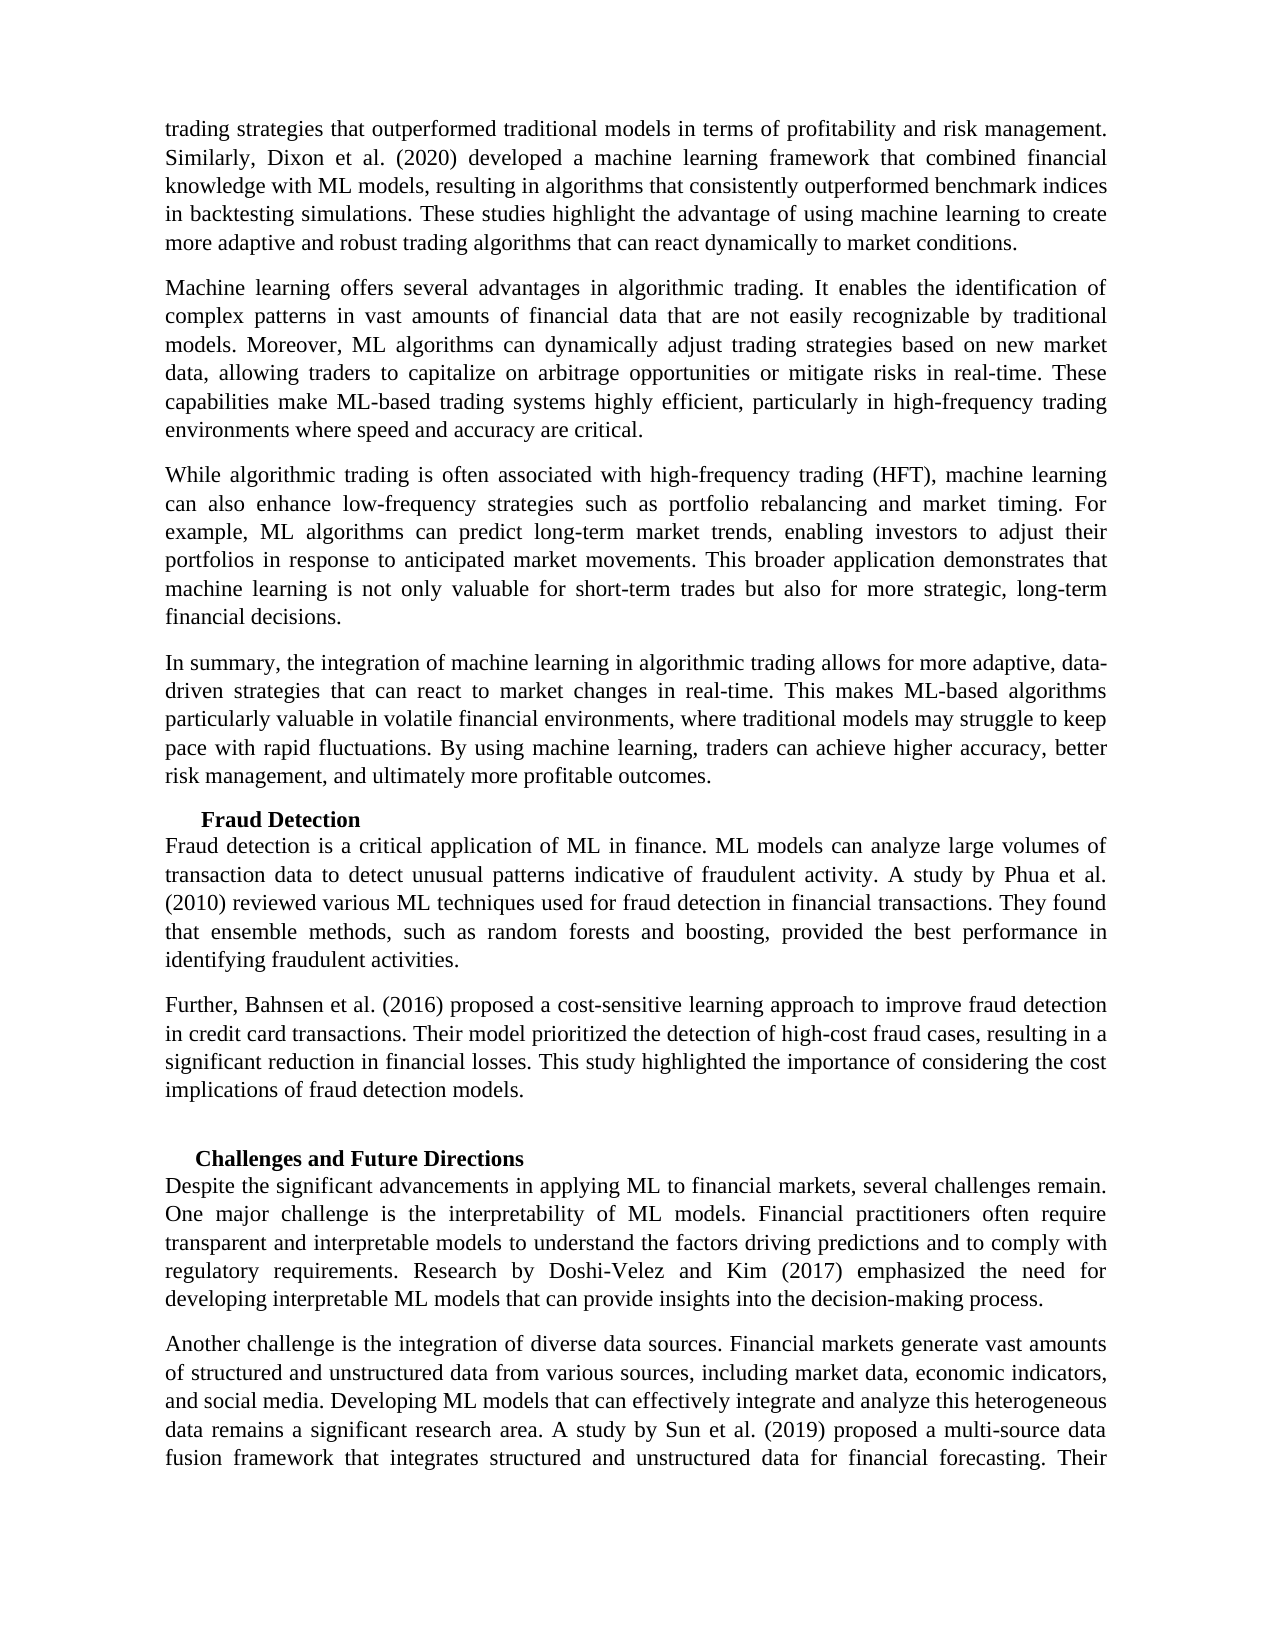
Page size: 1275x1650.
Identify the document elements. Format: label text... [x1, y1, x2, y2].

subtitle Challenges and Future Directions [165, 1203, 1109, 1228]
subtitle Fraud Detection [165, 864, 1109, 889]
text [165, 1387, 1109, 1499]
text Machine learning offers several advantages in algorithmic trading. It enables the identification of complex patterns in vast amounts of financial data that are not easily recognizable by traditional models. Moreover, ML algorithms can dynamically adjust trading strategies based on new market data, allowing traders to capitalize on arbitrage opportunities or mitigate risks in real-time. These capabilities make ML-based trading systems highly efficient, particularly in high-frequency trading environments where speed and accuracy are critical. [165, 331, 1109, 499]
text Fraud detection is a critical application of ML in finance. ML models can analyze large volumes of transaction data to detect unusual patterns indicative of fraudulent activity. A study by Phua et al. (2010) reviewed various ML techniques used for fraud detection in financial transactions. They found that ensemble methods, such as random forests and boosting, provided the best performance in identifying fraudulent activities. [165, 889, 1109, 1029]
text Despite the significant advancements in applying ML to financial markets, several challenges remain. One major challenge is the interpretability of ML models. Financial practitioners often require transparent and interpretable models to understand the factors driving predictions and to comply with regulatory requirements. Research by Doshi-Velez and Kim (2017) emphasized the need for developing interpretable ML models that can provide insights into the decision-making process. [165, 1228, 1109, 1369]
text While algorithmic trading is often associated with high-frequency trading (HFT), machine learning can also enhance low-frequency strategies such as portfolio rebalancing and market timing. For example, ML algorithms can predict long-term market trends, enabling investors to adjust their portfolios in response to anticipated market movements. This broader application demonstrates that machine learning is not only valuable for short-term trades but also for more strategic, long-term financial decisions. [165, 518, 1109, 687]
text In summary, the integration of machine learning in algorithmic trading allows for more adaptive, data-driven strategies that can react to market changes in real-time. This makes ML-based algorithms particularly valuable in volatile financial environments, where traditional models may struggle to keep pace with rapid fluctuations. By using machine learning, traders can achieve higher accuracy, better risk management, and ultimately more profitable outcomes. [165, 705, 1109, 846]
text Further, Bahnsen et al. (2016) proposed a cost-sensitive learning approach to improve fraud detection in credit card transactions. Their model prioritized the detection of high-cost fraud cases, resulting in a significant reduction in financial losses. This study highlighted the importance of considering the cost implications of fraud detection models. [165, 1048, 1109, 1160]
text Several studies have demonstrated the effectiveness of machine learning in algorithmic trading. For instance, Javanmardi et al. (2020) applied deep reinforcement learning (DRL) to develop adaptive trading strategies that outperformed traditional models in terms of profitability and risk management. Similarly, Dixon et al. (2020) developed a machine learning framework that combined financial knowledge with ML models, resulting in algorithms that consistently outperformed benchmark indices in backtesting simulations. These studies highlight the advantage of using machine learning to create more adaptive and robust trading algorithms that can react dynamically to market conditions. [165, 115, 1109, 312]
